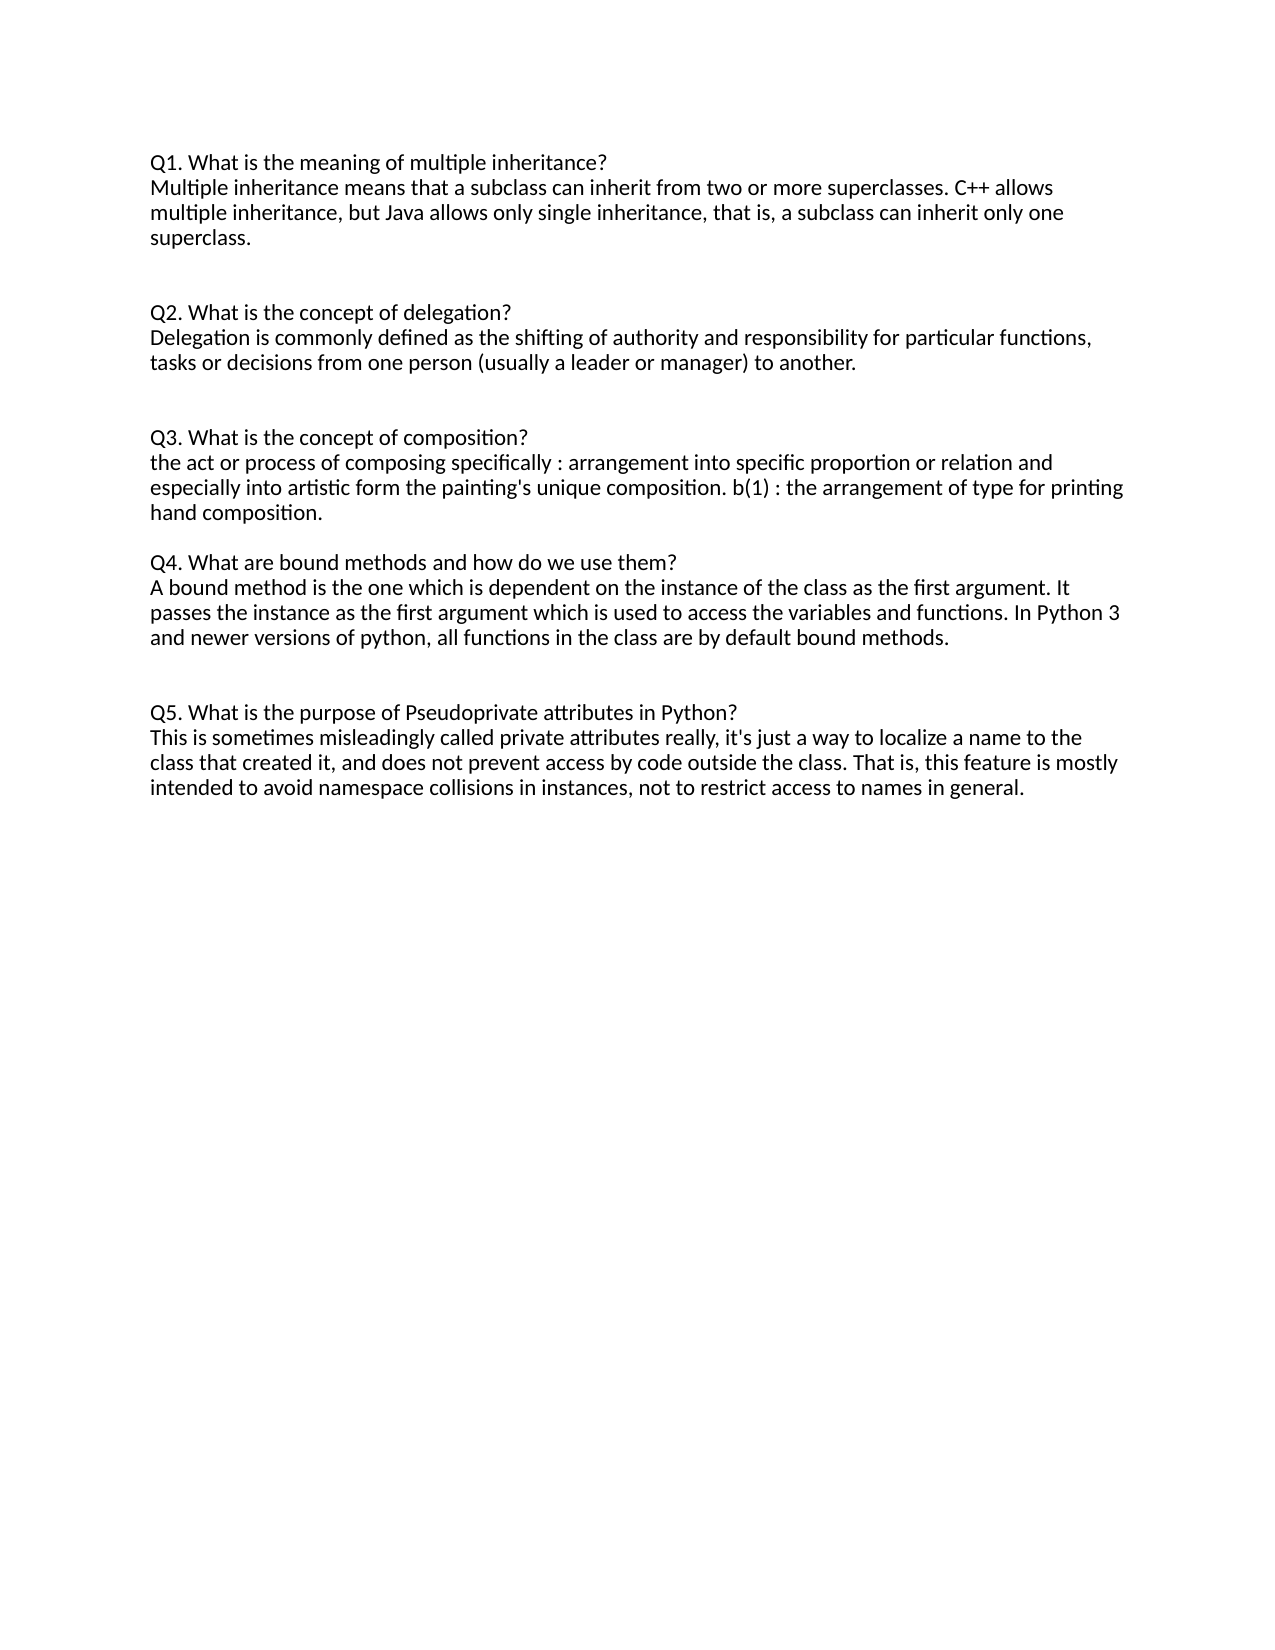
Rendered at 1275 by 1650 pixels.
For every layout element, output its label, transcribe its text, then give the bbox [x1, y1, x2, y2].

text Q1. What is the meaning of multiple inheritance? [150, 150, 1125, 175]
text Q3. What is the concept of composition? [150, 425, 1125, 450]
text Q5. What is the purpose of Pseudoprivate attributes in Python? [150, 700, 1125, 725]
text A bound method is the one which is dependent on the instance of the class as the first argument. It passes the instance as the first argument which is used to access the variables and functions. In Python 3 and newer versions of python, all functions in the class are by default bound methods. [150, 575, 1125, 650]
text Q2. What is the concept of delegation? [150, 300, 1125, 325]
text the act or process of composing specifically : arrangement into specific proportion or relation and especially into artistic form the painting's unique composition. b(1) : the arrangement of type for printing hand composition. [150, 450, 1125, 525]
text Delegation is commonly defined as the shifting of authority and responsibility for particular functions, tasks or decisions from one person (usually a leader or manager) to another. [150, 325, 1125, 375]
text Q4. What are bound methods and how do we use them? [150, 550, 1125, 575]
text This is sometimes misleadingly called private attributes really, it's just a way to localize a name to the class that created it, and does not prevent access by code outside the class. That is, this feature is mostly intended to avoid namespace collisions in instances, not to restrict access to names in general. [150, 725, 1125, 800]
text Multiple inheritance means that a subclass can inherit from two or more superclasses. C++ allows multiple inheritance, but Java allows only single inheritance, that is, a subclass can inherit only one superclass. [150, 175, 1125, 250]
